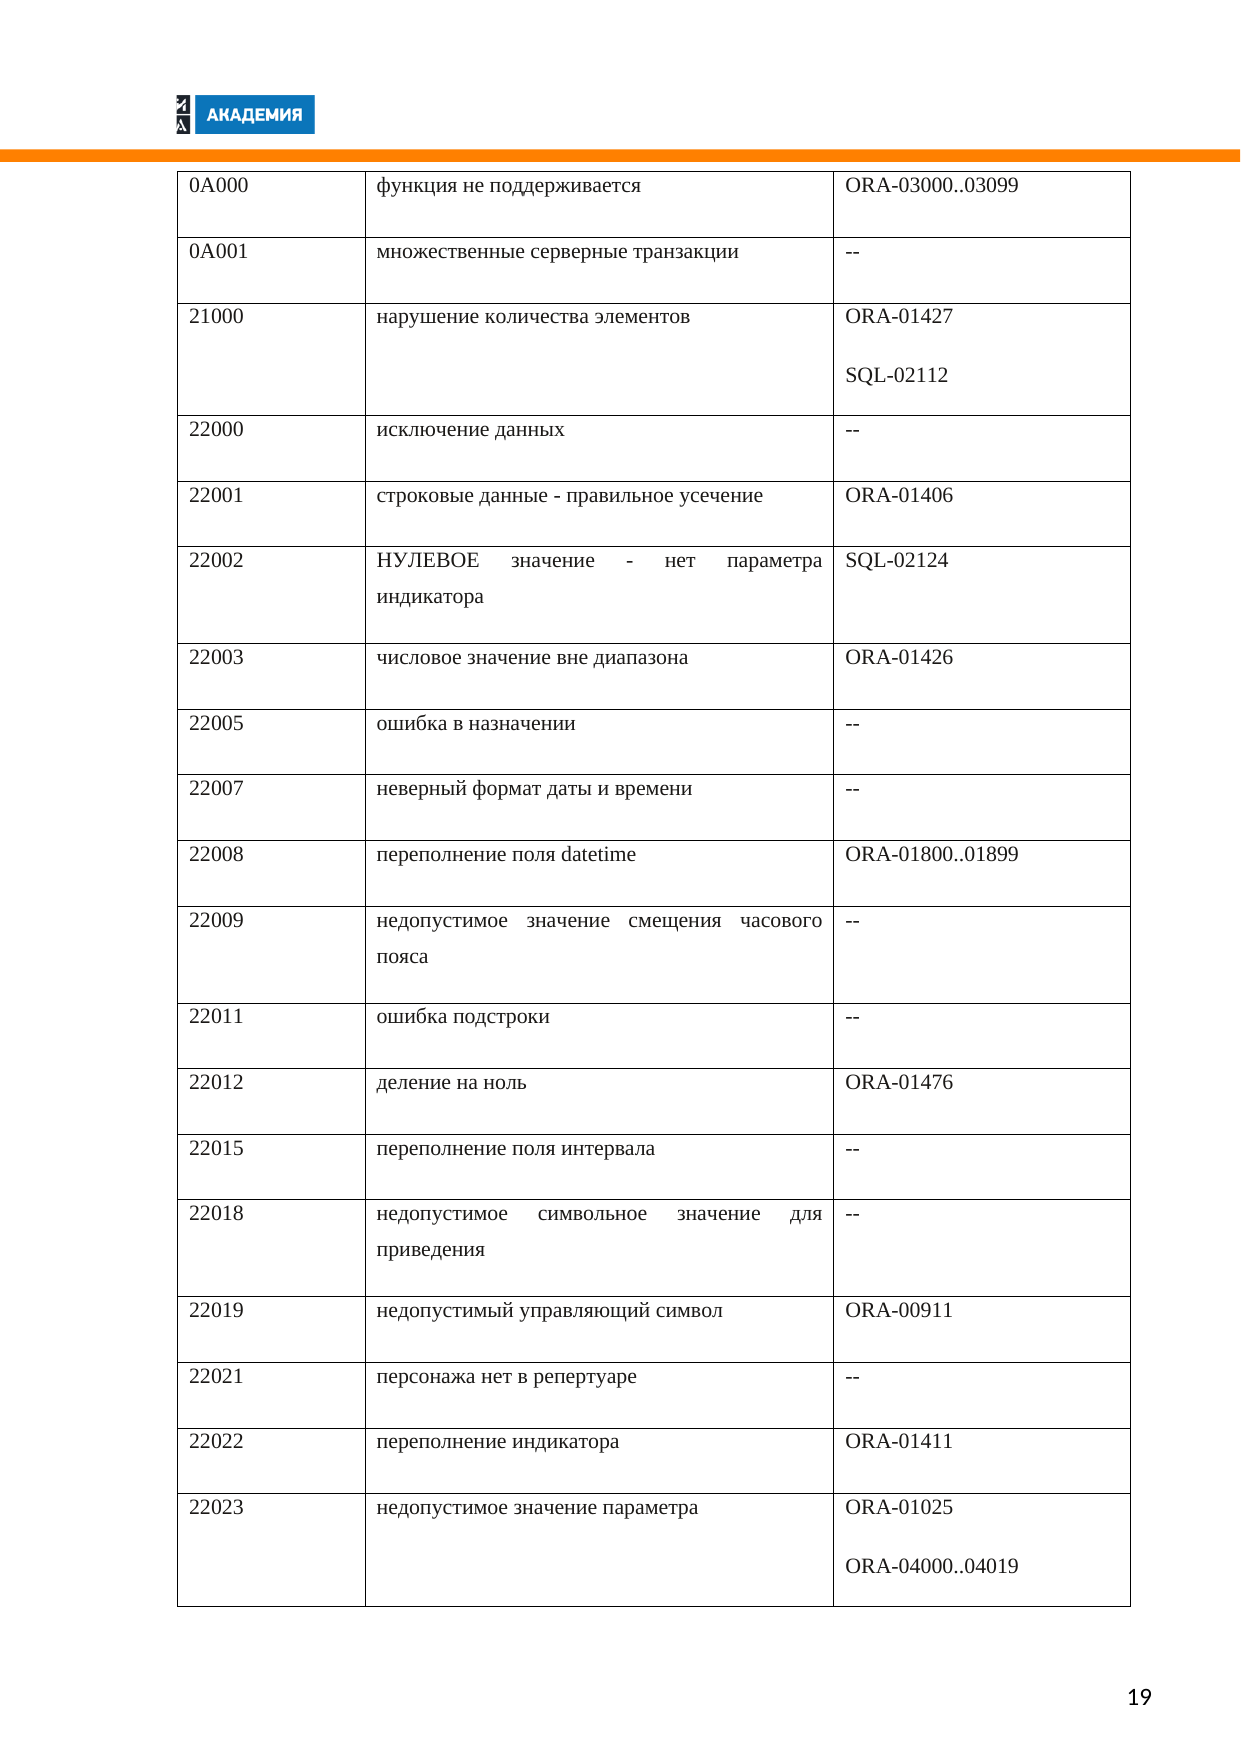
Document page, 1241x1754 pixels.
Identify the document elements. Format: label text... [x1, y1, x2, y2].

table_cell ORA-01800..01899 [834, 841, 1130, 906]
table_cell -- [834, 1135, 1130, 1199]
table_cell -- [834, 775, 1130, 840]
table_cell персонажа нет в репертуаре [366, 1363, 833, 1427]
table_cell множественные серверные транзакции [366, 238, 833, 302]
table_cell -- [834, 416, 1130, 481]
table_cell недопустимое значение параметра [366, 1494, 833, 1606]
table_cell исключение данных [366, 416, 833, 481]
table_cell ORA-01025 ORA-04000..04019 [834, 1494, 1130, 1606]
table_cell 22003 [178, 644, 365, 709]
table_cell ошибка в назначении [366, 710, 833, 774]
table_cell переполнение поля datetime [366, 841, 833, 906]
table_cell -- [834, 710, 1130, 774]
table_cell ORA-01426 [834, 644, 1130, 709]
table_cell функция не поддерживается [366, 172, 833, 237]
table_cell ошибка подстроки [366, 1004, 833, 1068]
table_cell недопустимое символьное значение для приведения [366, 1200, 833, 1296]
table_cell недопустимый управляющий символ [366, 1297, 833, 1362]
table_cell 22009 [178, 907, 365, 1002]
table_cell -- [834, 238, 1130, 302]
table_cell 22018 [178, 1200, 365, 1296]
table_cell 22019 [178, 1297, 365, 1362]
table_cell 22015 [178, 1135, 365, 1199]
table_cell 22022 [178, 1429, 365, 1493]
table_cell числовое значение вне диапазона [366, 644, 833, 709]
table_cell 22002 [178, 547, 365, 643]
table_cell нарушение количества элементов [366, 304, 833, 415]
table_cell ORA-01411 [834, 1429, 1130, 1493]
table_cell ORA-01476 [834, 1069, 1130, 1134]
table_cell -- [834, 1200, 1130, 1296]
table_cell 22008 [178, 841, 365, 906]
table_cell деление на ноль [366, 1069, 833, 1134]
table_cell 22007 [178, 775, 365, 840]
table_cell -- [834, 907, 1130, 1002]
table_cell ORA-03000..03099 [834, 172, 1130, 237]
table_cell недопустимое значение смещения часового пояса [366, 907, 833, 1002]
table_cell 22012 [178, 1069, 365, 1134]
table_cell ORA-01406 [834, 482, 1130, 546]
table_cell 22023 [178, 1494, 365, 1606]
table_cell 21000 [178, 304, 365, 415]
table_cell 22000 [178, 416, 365, 481]
table_cell 0A000 [178, 172, 365, 237]
table_cell строковые данные - правильное усечение [366, 482, 833, 546]
table_cell ORA-01427 SQL-02112 [834, 304, 1130, 415]
picture [176, 79, 325, 148]
table_cell переполнение индикатора [366, 1429, 833, 1493]
table_cell ORA-00911 [834, 1297, 1130, 1362]
table_cell неверный формат даты и времени [366, 775, 833, 840]
table_cell 22021 [178, 1363, 365, 1427]
table_cell 22011 [178, 1004, 365, 1068]
table_cell НУЛЕВОЕ значение - нет параметра индикатора [366, 547, 833, 643]
table_cell переполнение поля интервала [366, 1135, 833, 1199]
table_cell 22005 [178, 710, 365, 774]
table_cell SQL-02124 [834, 547, 1130, 643]
table_cell 0A001 [178, 238, 365, 302]
table_cell -- [834, 1004, 1130, 1068]
table_cell 22001 [178, 482, 365, 546]
table_cell -- [834, 1363, 1130, 1427]
